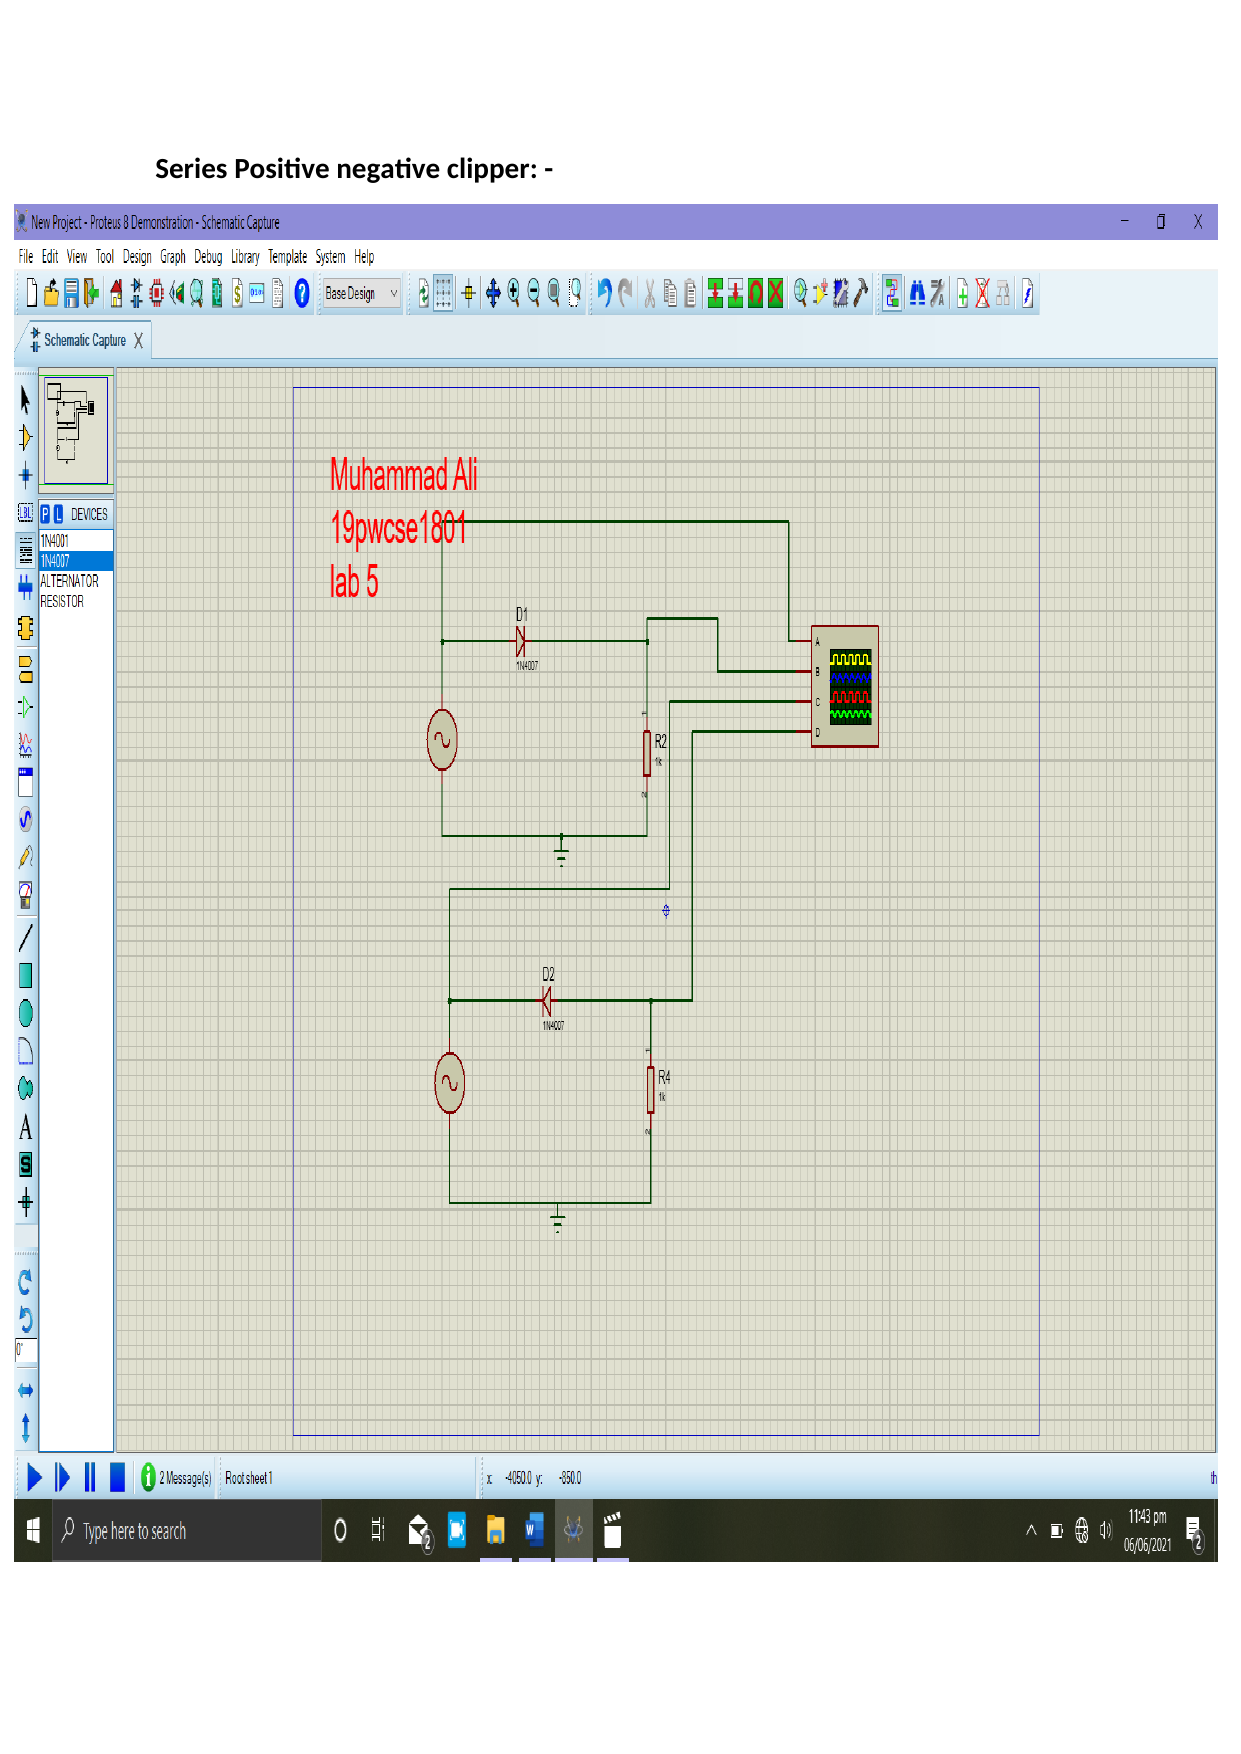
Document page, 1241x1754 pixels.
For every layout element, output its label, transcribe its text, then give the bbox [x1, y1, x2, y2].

picture [14, 204, 1218, 1562]
text Series Positive negative clipper: - [150, 150, 1090, 186]
